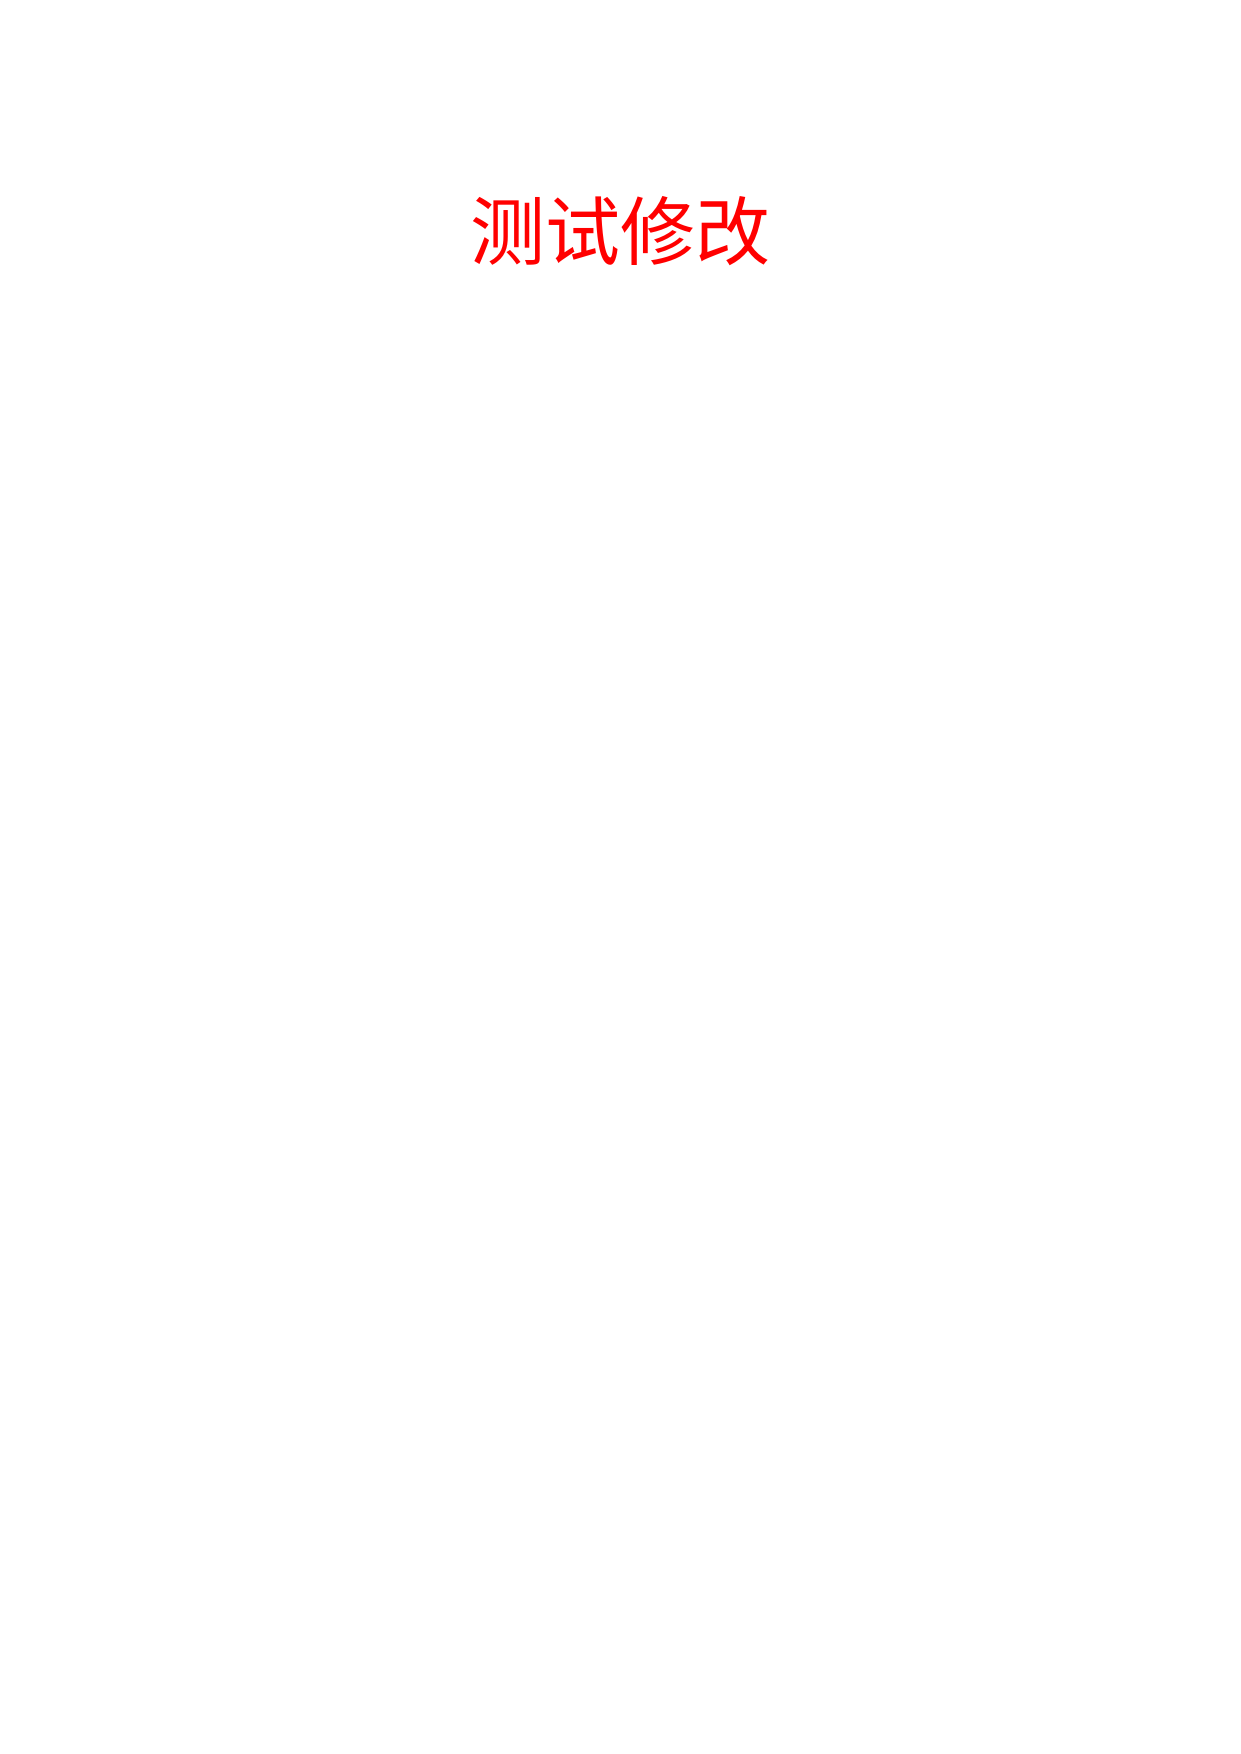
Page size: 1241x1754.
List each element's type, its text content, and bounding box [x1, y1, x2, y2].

text 测试修改 [187, 162, 1053, 292]
